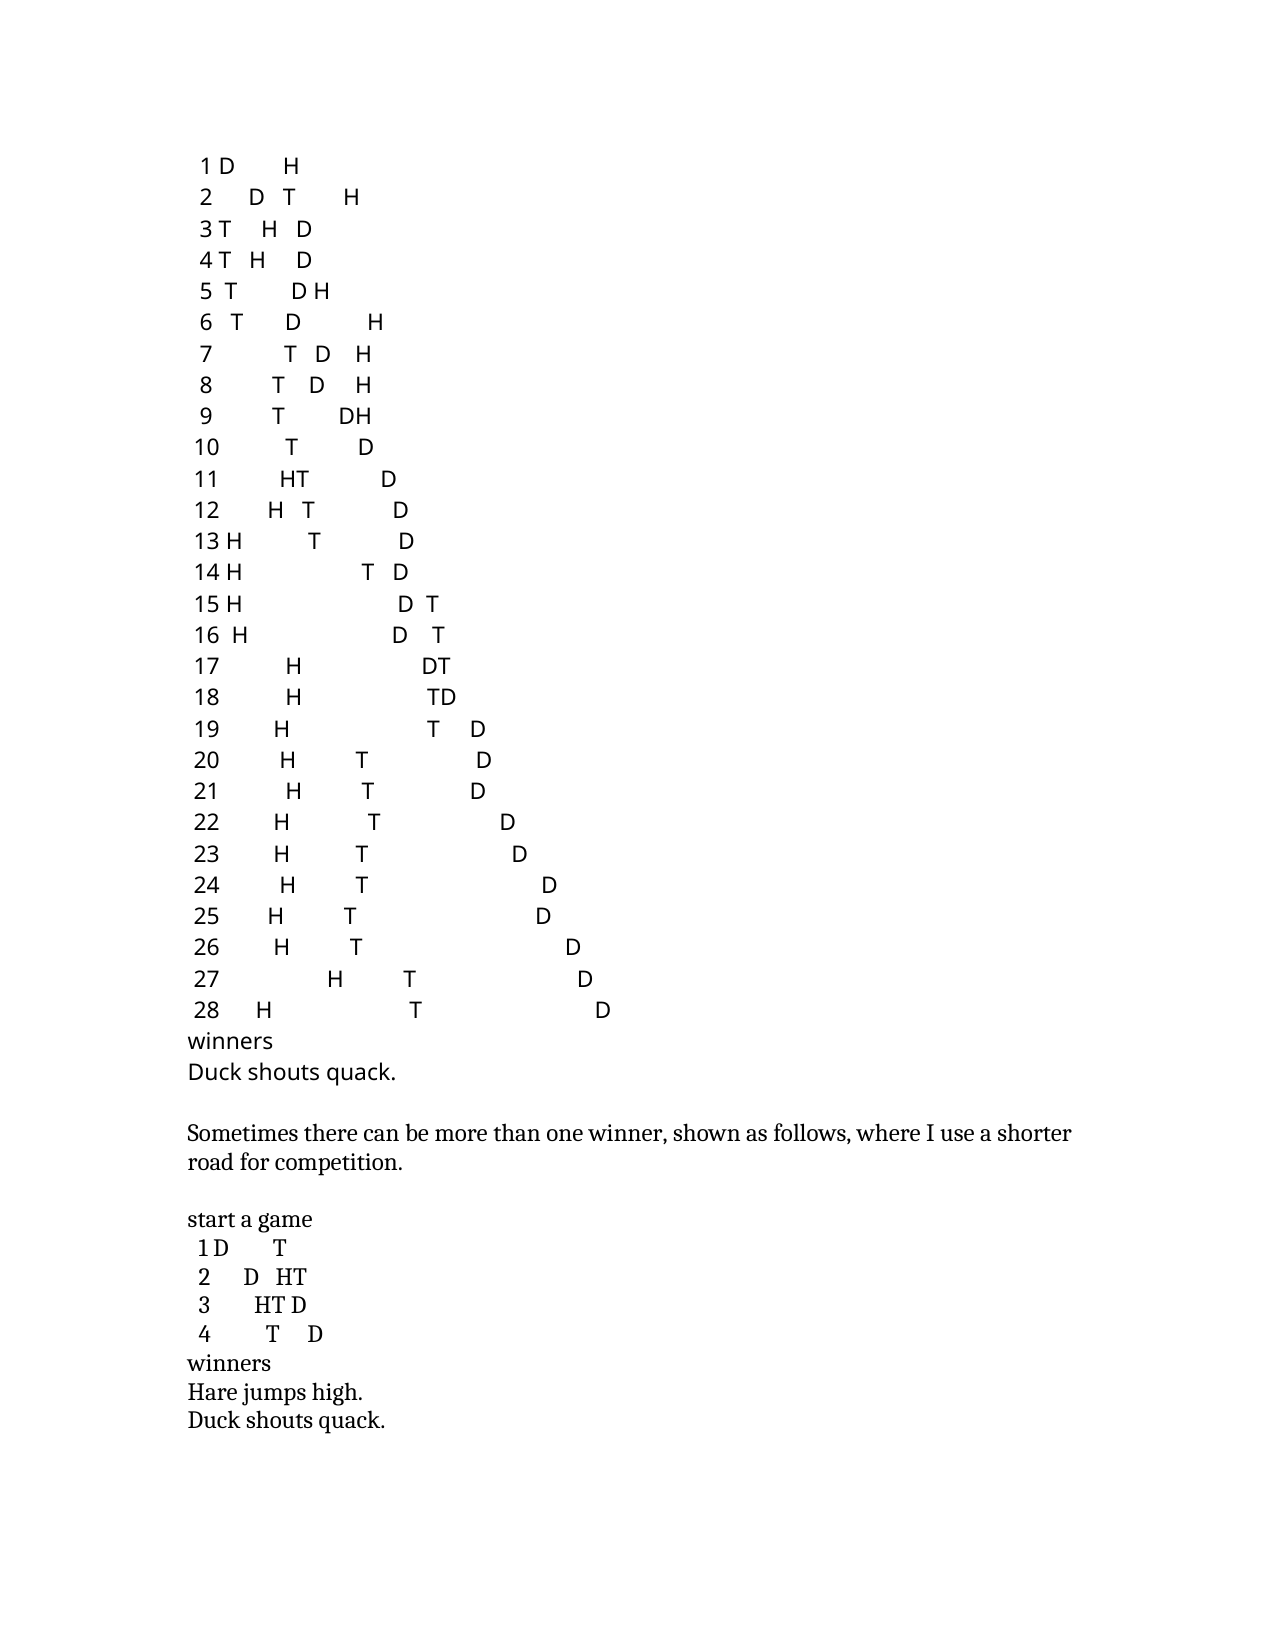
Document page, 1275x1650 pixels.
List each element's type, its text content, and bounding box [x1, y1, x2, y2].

list Duck shouts quack. [187, 1406, 1087, 1435]
list winners [187, 1025, 1087, 1056]
list 14 H T D [187, 556, 1087, 587]
list 28 H T D [187, 994, 1087, 1025]
list 25 H T D [187, 900, 1087, 931]
list 2 D T H [187, 181, 1087, 212]
list 19 H T D [187, 712, 1087, 744]
list 22 H T D [187, 806, 1087, 837]
list 4 T H D [187, 244, 1087, 275]
list 4 T D [187, 1320, 1087, 1349]
list 23 H T D [187, 837, 1087, 869]
list 17 H DT [187, 650, 1087, 681]
list 15 H D T [187, 587, 1087, 619]
list 9 T DH [187, 400, 1087, 431]
list start a game [187, 1205, 1087, 1234]
list 5 T D H [187, 275, 1087, 306]
list 18 H TD [187, 681, 1087, 712]
list Hare jumps high. [187, 1377, 1087, 1406]
list 13 H T D [187, 525, 1087, 556]
list 10 T D [187, 431, 1087, 462]
list 1 D T [187, 1234, 1087, 1262]
list 21 H T D [187, 775, 1087, 806]
list 12 H T D [187, 494, 1087, 525]
list 11 HT D [187, 462, 1087, 494]
list winners [187, 1349, 1087, 1377]
list Duck shouts quack. [187, 1056, 1087, 1087]
list 3 T H D [187, 212, 1087, 244]
list 20 H T D [187, 744, 1087, 775]
list 26 H T D [187, 931, 1087, 962]
list 1 D H [187, 150, 1087, 181]
list 7 T D H [187, 337, 1087, 369]
list 24 H T D [187, 869, 1087, 900]
list 6 T D H [187, 306, 1087, 337]
list Sometimes there can be more than one winner, shown as follows, where I use a shorter road for competition. [187, 1119, 1087, 1176]
list 16 H D T [187, 619, 1087, 650]
list 3 HT D [187, 1291, 1087, 1320]
list 27 H T D [187, 962, 1087, 994]
list 2 D HT [187, 1262, 1087, 1291]
list 8 T D H [187, 369, 1087, 400]
